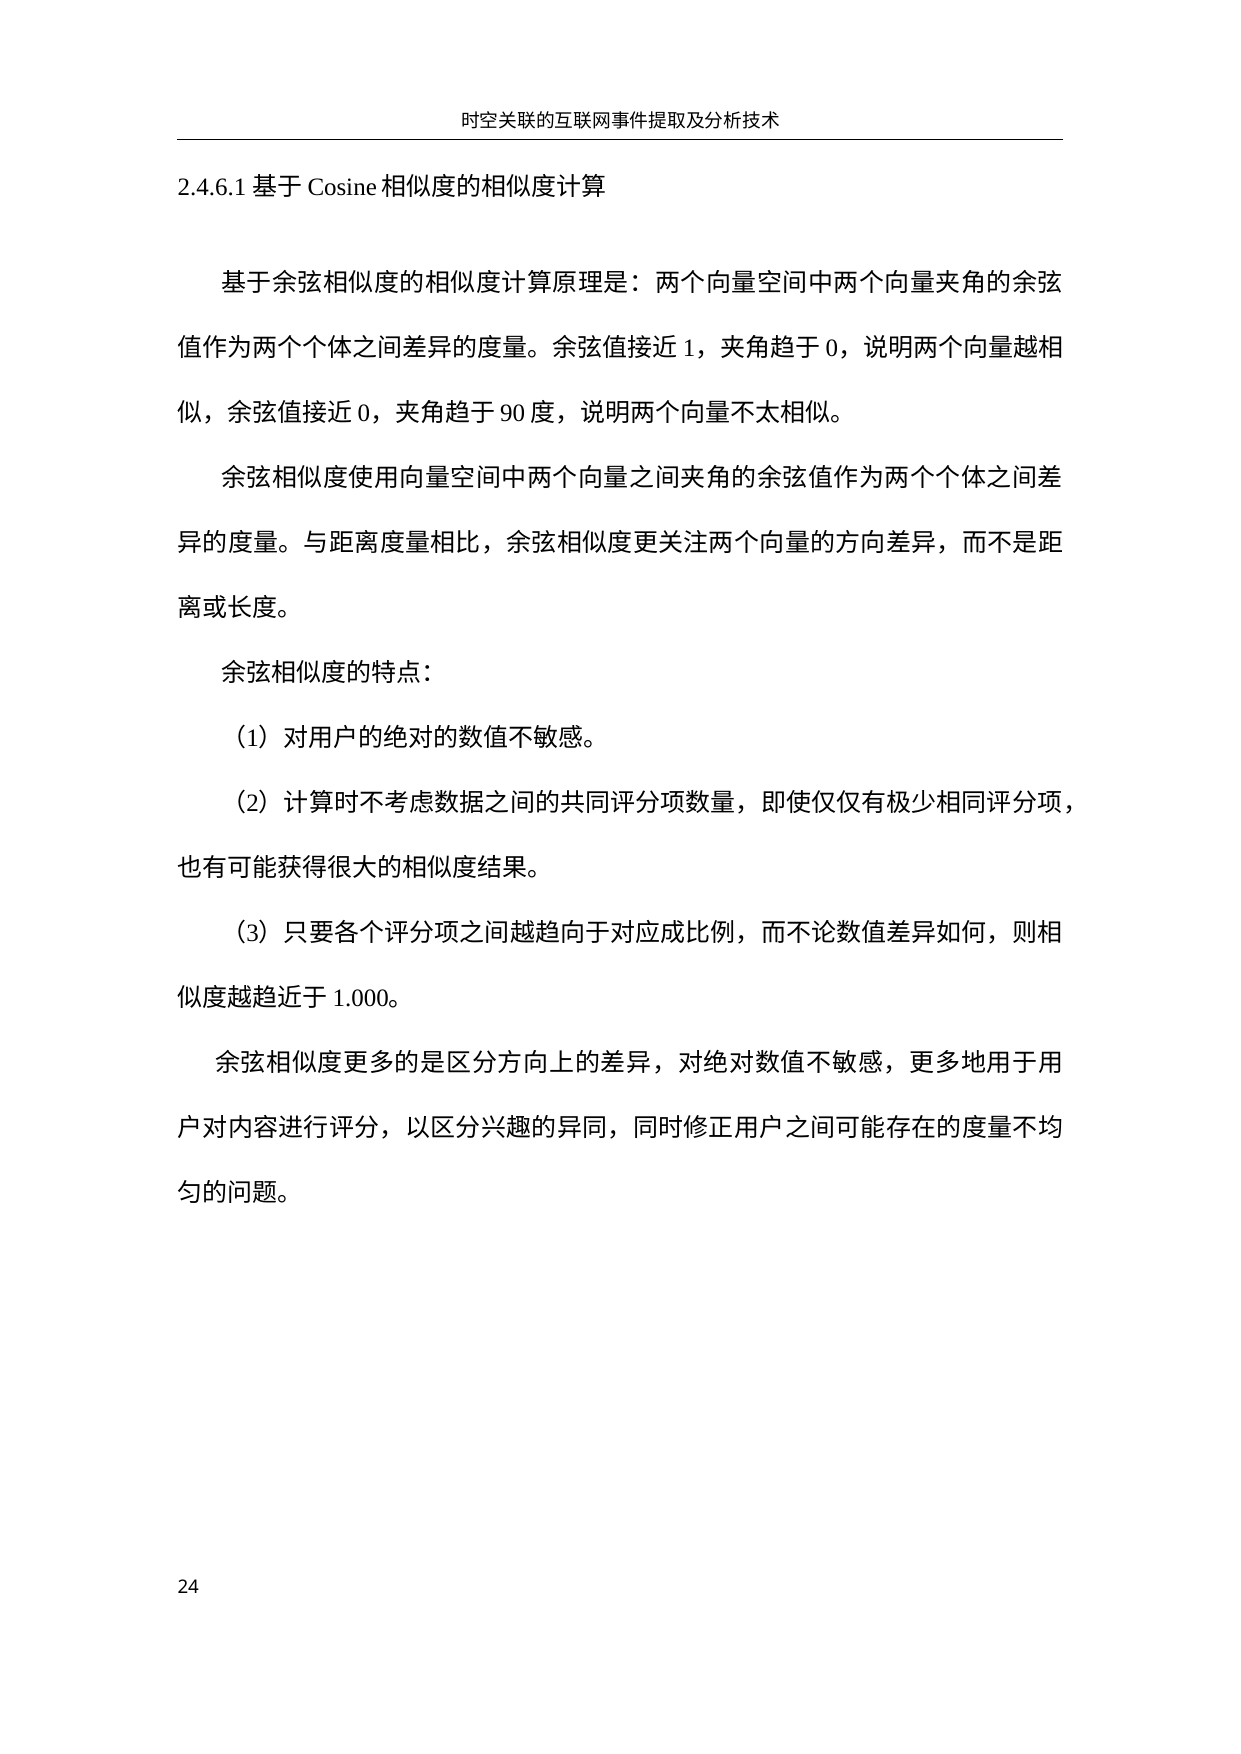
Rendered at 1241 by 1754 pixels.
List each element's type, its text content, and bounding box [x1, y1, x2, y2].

text （1）对用户的绝对的数值不敏感。 [177, 703, 1063, 768]
text 余弦相似度使用向量空间中两个向量之间夹角的余弦值作为两个个体之间差异的度量。与距离度量相比，余弦相似度更关注两个向量的方向差异，而不是距离或长度。 [177, 443, 1063, 638]
text 余弦相似度更多的是区分方向上的差异，对绝对数值不敏感，更多地用于用户对内容进行评分，以区分兴趣的异同，同时修正用户之间可能存在的度量不均匀的问题。 [177, 1028, 1063, 1223]
text （3）只要各个评分项之间越趋向于对应成比例，而不论数值差异如何，则相似度越趋近于1.000。 [177, 898, 1063, 1028]
subtitle 2.4.6.1 基于Cosine相似度的相似度计算 [177, 152, 1063, 217]
text （2）计算时不考虑数据之间的共同评分项数量，即使仅仅有极少相同评分项，也有可能获得很大的相似度结果。 [177, 768, 1063, 898]
text 余弦相似度的特点： [177, 638, 1063, 703]
text 基于余弦相似度的相似度计算原理是：两个向量空间中两个向量夹角的余弦值作为两个个体之间差异的度量。余弦值接近1，夹角趋于0，说明两个向量越相似，余弦值接近0，夹角趋于90度，说明两个向量不太相似。 [177, 248, 1063, 443]
